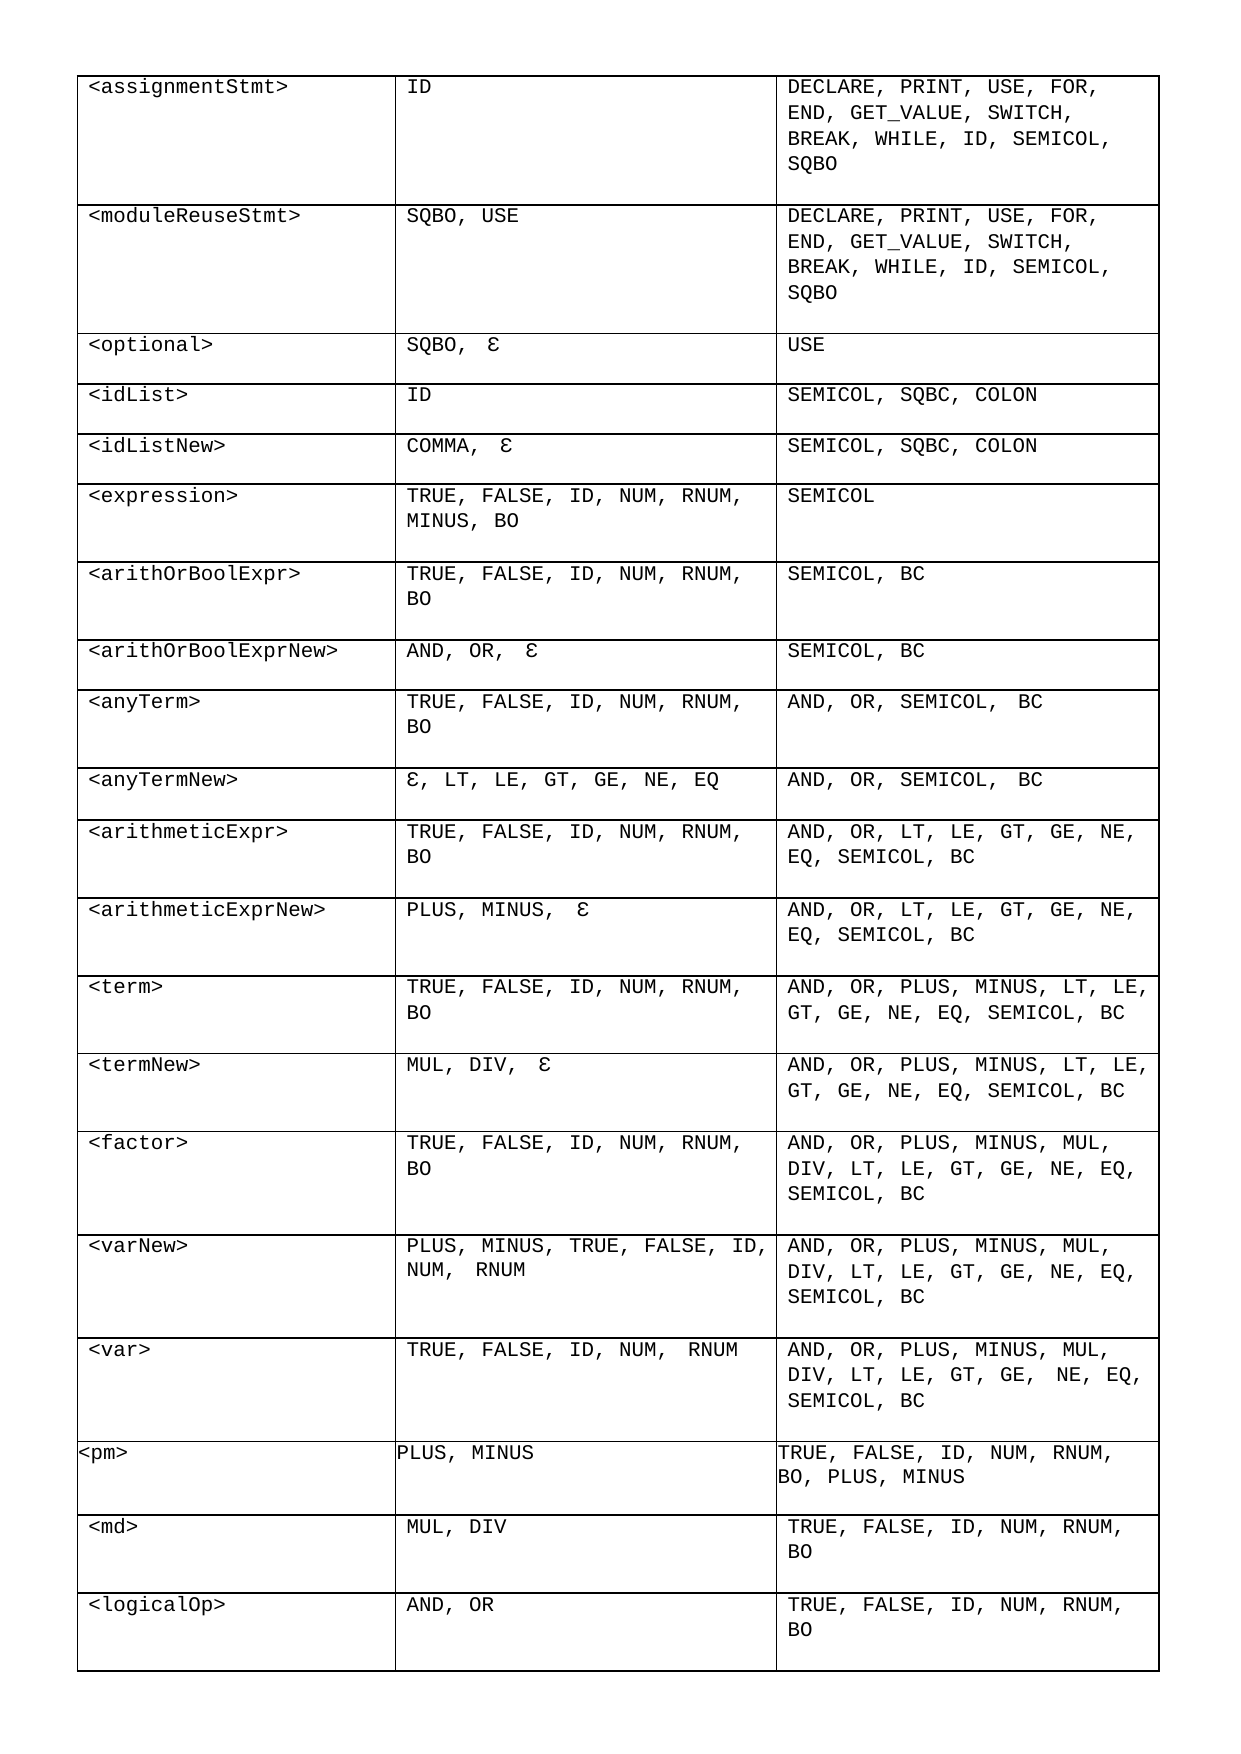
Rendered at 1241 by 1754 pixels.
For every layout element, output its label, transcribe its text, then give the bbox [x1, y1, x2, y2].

table_cell <arithmeticExprNew> [78, 899, 395, 975]
table_header <assignmentStmt> [78, 77, 395, 204]
table_cell AND, OR, LT, LE, GT, GE, NE, EQ, SEMICOL, BC [777, 821, 1158, 897]
table_cell AND, OR, LT, LE, GT, GE, NE, EQ, SEMICOL, BC [777, 899, 1158, 975]
table_cell <logicalOp> [78, 1594, 395, 1670]
table_cell TRUE, FALSE, ID, NUM, RNUM, BO, PLUS, MINUS [777, 1442, 1158, 1514]
table_cell <arithOrBoolExpr> [78, 563, 395, 639]
table_cell <pm> [78, 1442, 395, 1514]
table_cell <anyTerm> [78, 691, 395, 767]
table_cell PLUS, MINUS, TRUE, FALSE, ID, NUM, RNUM [396, 1236, 776, 1337]
table_cell DECLARE, PRINT, USE, FOR, END, GET_VALUE, SWITCH, BREAK, WHILE, ID, SEMICOL, SQBO [777, 206, 1158, 333]
table_cell TRUE, FALSE, ID, NUM, RNUM, BO [396, 977, 776, 1053]
table_cell AND, OR, PLUS, MINUS, MUL, DIV, LT, LE, GT, GE, NE, EQ, SEMICOL, BC [777, 1236, 1158, 1337]
table_cell TRUE, FALSE, ID, NUM, RNUM, BO [777, 1594, 1158, 1670]
table_cell TRUE, FALSE, ID, NUM, RNUM, BO [777, 1516, 1158, 1592]
table_cell AND, OR, PLUS, MINUS, MUL, DIV, LT, LE, GT, GE, NE, EQ, SEMICOL, BC [777, 1339, 1158, 1441]
table_cell PLUS, MINUS [396, 1442, 776, 1514]
table_cell MUL, DIV [396, 1516, 776, 1592]
table_cell SEMICOL, BC [777, 563, 1158, 639]
table_cell AND, OR, PLUS, MINUS, LT, LE, GT, GE, NE, EQ, SEMICOL, BC [777, 977, 1158, 1053]
table_cell <varNew> [78, 1236, 395, 1337]
table_cell COMMA, Ɛ [396, 435, 776, 483]
table_cell ID [396, 385, 776, 433]
table_cell <moduleReuseStmt> [78, 206, 395, 333]
table_cell AND, OR [396, 1594, 776, 1670]
table_cell AND, OR, SEMICOL, BC [777, 769, 1158, 819]
table_cell <idList> [78, 385, 395, 433]
table_cell <factor> [78, 1132, 395, 1234]
table_cell TRUE, FALSE, ID, NUM, RNUM, BO [396, 821, 776, 897]
table_cell <md> [78, 1516, 395, 1592]
table_cell <anyTermNew> [78, 769, 395, 819]
table_cell TRUE, FALSE, ID, NUM, RNUM, BO [396, 691, 776, 767]
table_cell <expression> [78, 485, 395, 561]
table_cell TRUE, FALSE, ID, NUM, RNUM, BO [396, 1132, 776, 1234]
table_cell TRUE, FALSE, ID, NUM, RNUM, BO [396, 563, 776, 639]
table_cell <arithmeticExpr> [78, 821, 395, 897]
table_cell TRUE, FALSE, ID, NUM, RNUM, MINUS, BO [396, 485, 776, 561]
table_cell TRUE, FALSE, ID, NUM, RNUM [396, 1339, 776, 1441]
table_cell SQBO, Ɛ [396, 334, 776, 383]
table_cell SEMICOL [777, 485, 1158, 561]
table_cell <termNew> [78, 1054, 395, 1131]
table_cell SEMICOL, BC [777, 641, 1158, 689]
table_cell AND, OR, PLUS, MINUS, MUL, DIV, LT, LE, GT, GE, NE, EQ, SEMICOL, BC [777, 1132, 1158, 1234]
table_cell MUL, DIV, Ɛ [396, 1054, 776, 1131]
table_cell <arithOrBoolExprNew> [78, 641, 395, 689]
table_cell AND, OR, PLUS, MINUS, LT, LE, GT, GE, NE, EQ, SEMICOL, BC [777, 1054, 1158, 1131]
table_cell Ɛ, LT, LE, GT, GE, NE, EQ [396, 769, 776, 819]
table_cell SEMICOL, SQBC, COLON [777, 385, 1158, 433]
table_cell <idListNew> [78, 435, 395, 483]
table_cell <optional> [78, 334, 395, 383]
table_header DECLARE, PRINT, USE, FOR, END, GET_VALUE, SWITCH, BREAK, WHILE, ID, SEMICOL, SQBO [777, 77, 1158, 204]
table_cell AND, OR, SEMICOL, BC [777, 691, 1158, 767]
table_cell PLUS, MINUS, Ɛ [396, 899, 776, 975]
table_cell <var> [78, 1339, 395, 1441]
table_header ID [396, 77, 776, 204]
table_cell <term> [78, 977, 395, 1053]
table_cell SEMICOL, SQBC, COLON [777, 435, 1158, 483]
table_cell USE [777, 334, 1158, 383]
table_cell SQBO, USE [396, 206, 776, 333]
table_cell AND, OR, Ɛ [396, 641, 776, 689]
